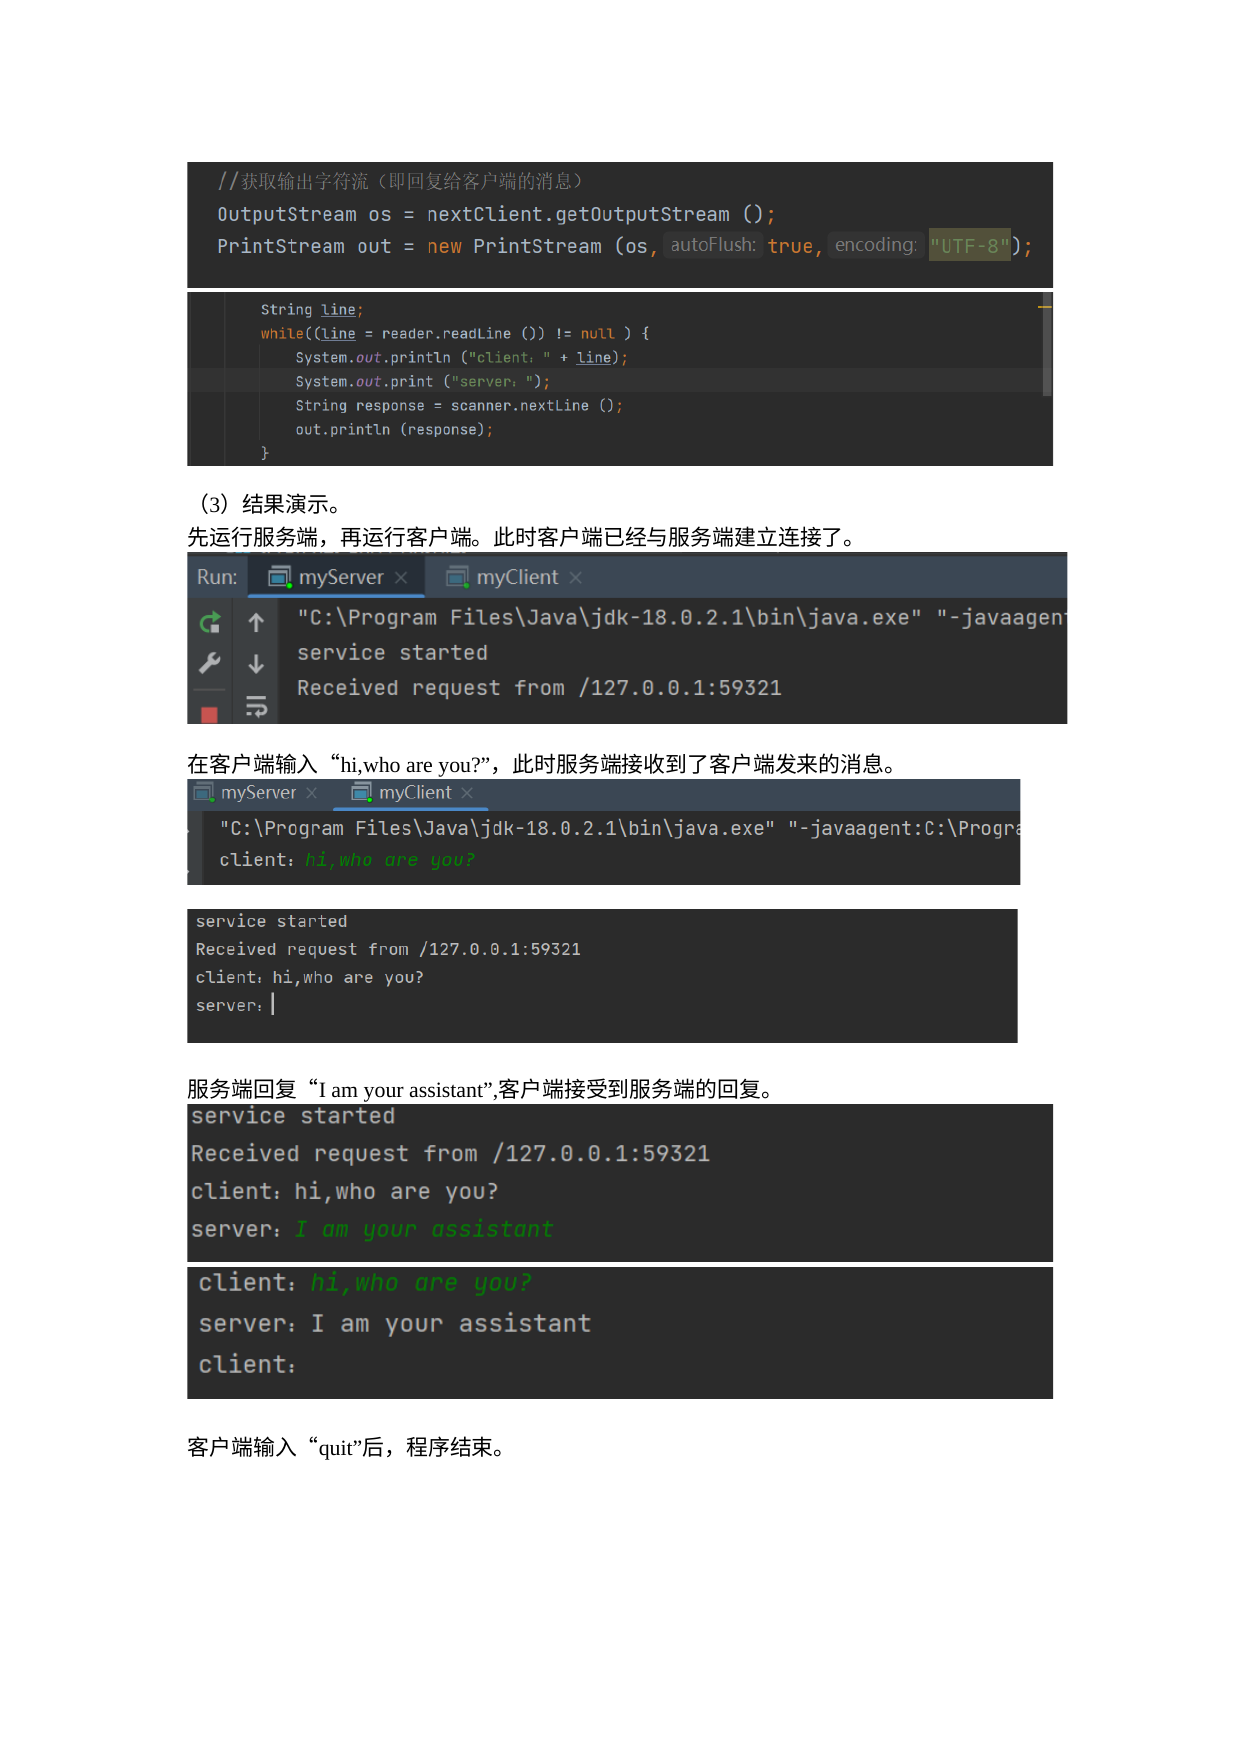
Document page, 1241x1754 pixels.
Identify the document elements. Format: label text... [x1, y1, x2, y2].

picture [187, 162, 1054, 288]
picture [187, 1104, 1054, 1262]
picture [187, 552, 1068, 724]
text 先运行服务端，再运行客户端。此时客户端已经与服务端建立连接了。 [187, 519, 1053, 552]
picture [187, 909, 1018, 1043]
text （3）结果演示。 [187, 487, 1053, 519]
text 在客户端输入“hi,who are you?”，此时服务端接收到了客户端发来的消息。 [187, 747, 1053, 779]
picture [187, 1267, 1054, 1399]
text 服务端回复“I am your assistant”,客户端接受到服务端的回复。 [187, 1072, 1053, 1104]
text 客户端输入“quit”后，程序结束。 [187, 1429, 1053, 1462]
picture [187, 292, 1054, 466]
picture [187, 779, 1021, 885]
